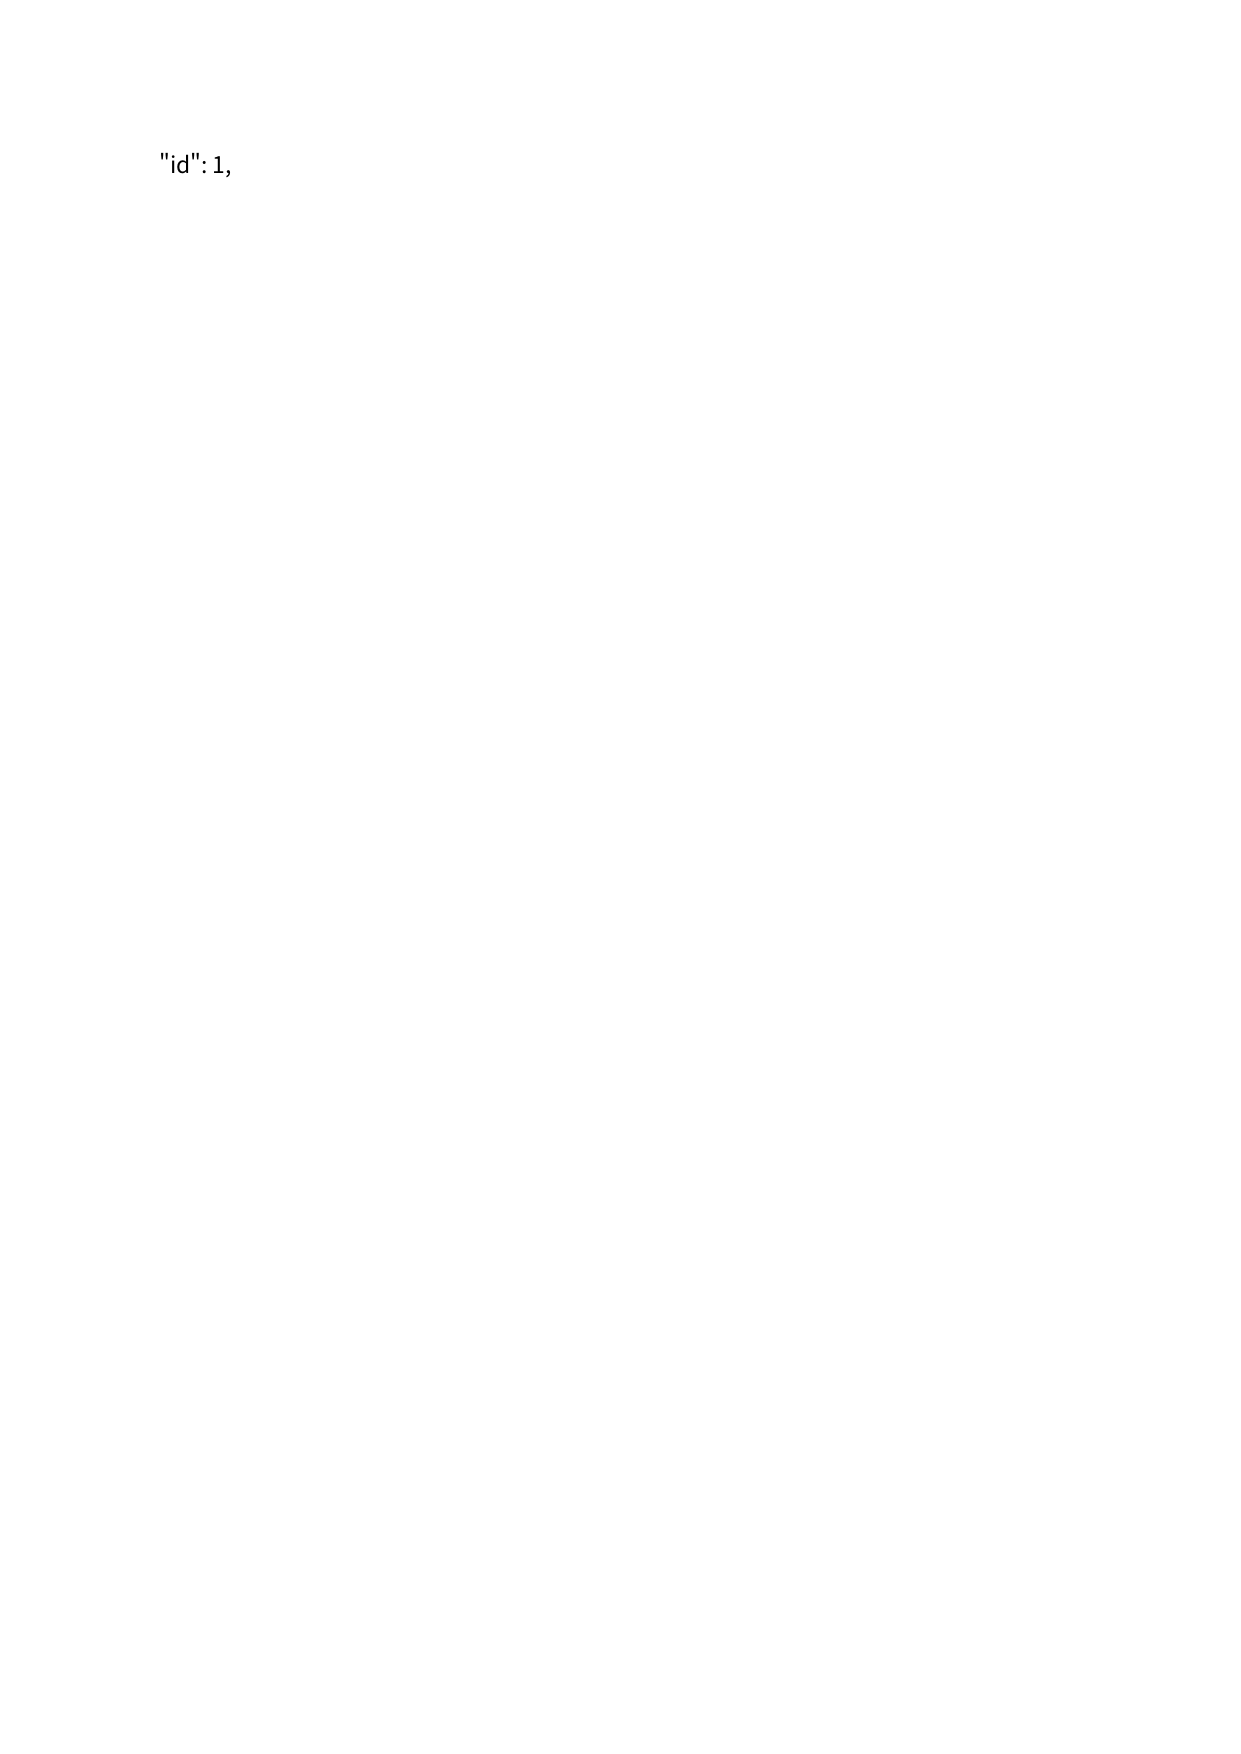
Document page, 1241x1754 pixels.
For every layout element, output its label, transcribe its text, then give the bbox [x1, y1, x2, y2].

list "id": 1, [118, 147, 1122, 180]
